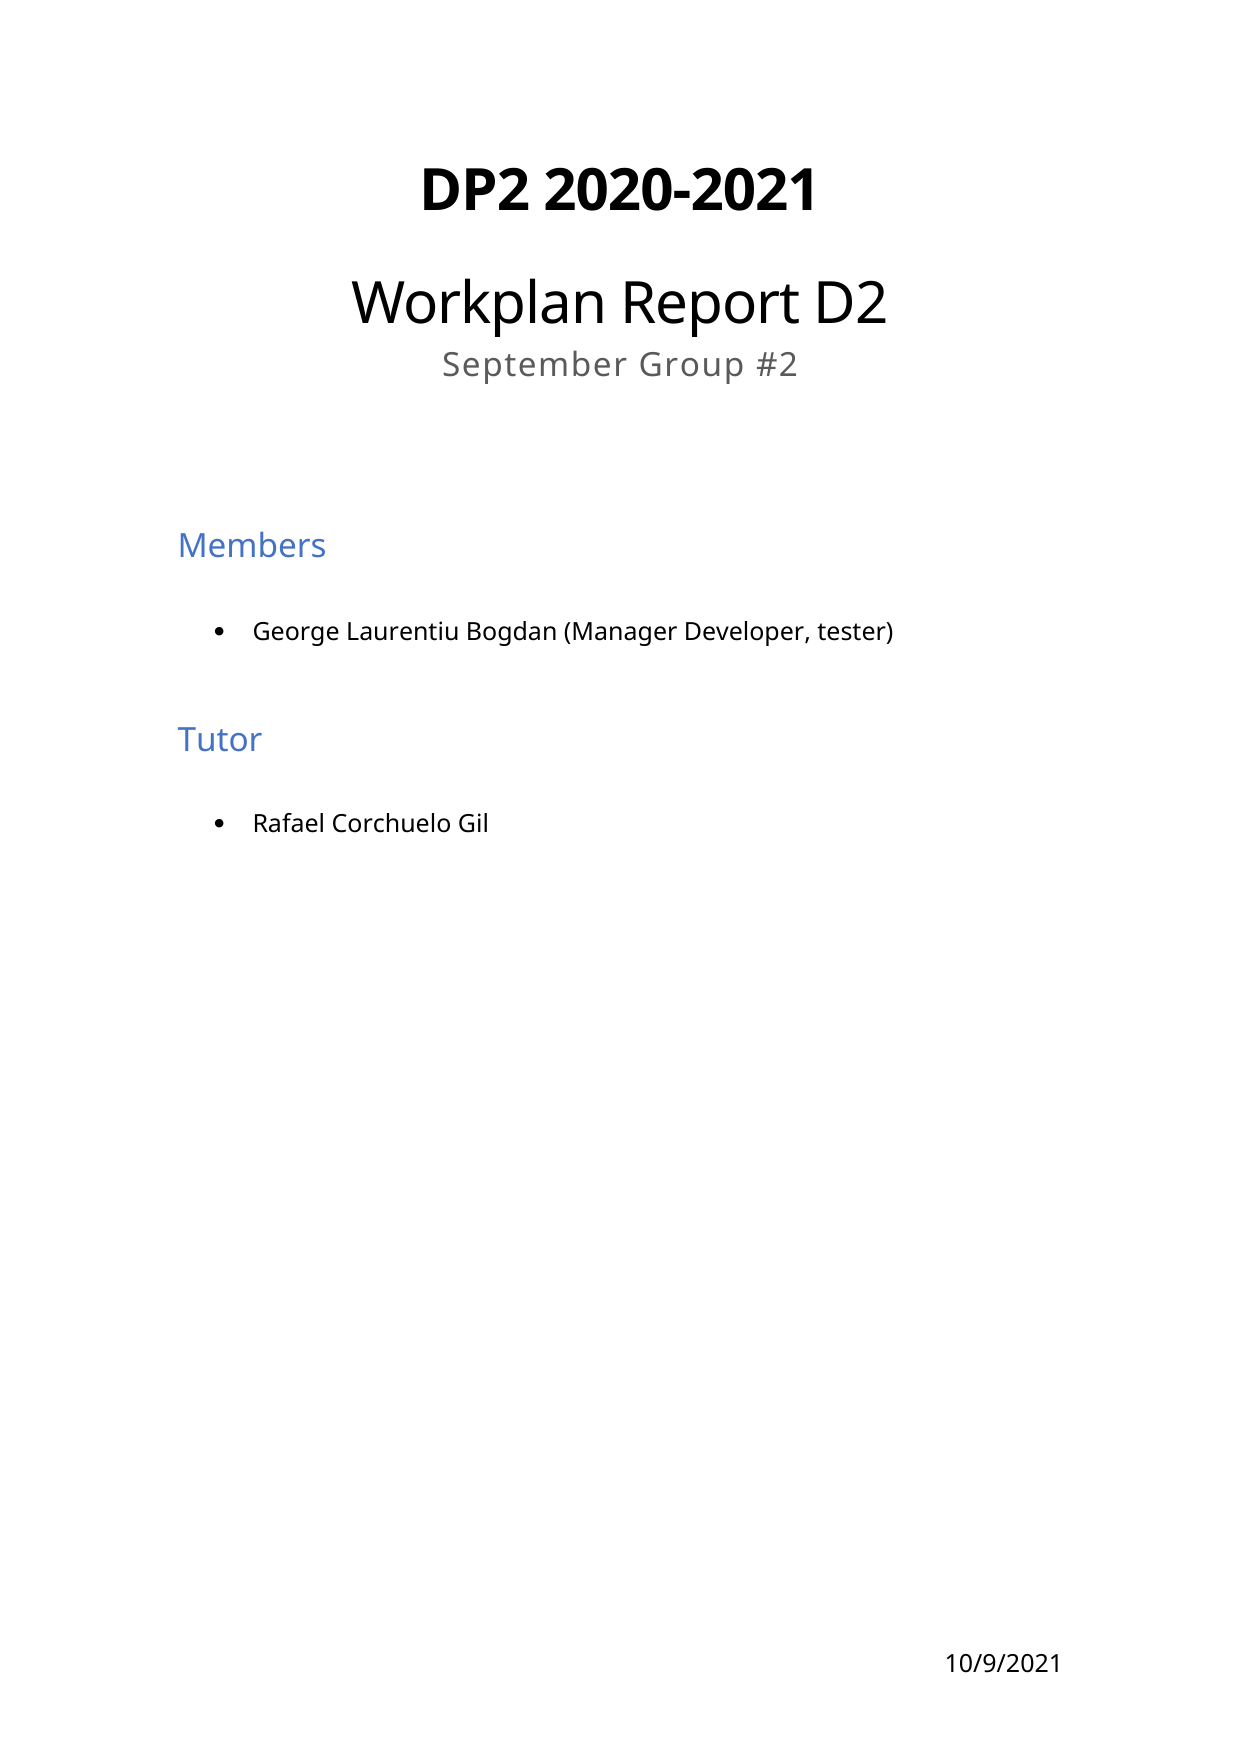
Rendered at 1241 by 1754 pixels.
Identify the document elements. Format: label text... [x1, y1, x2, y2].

title DP2 2020-2021 [177, 148, 1063, 227]
title Workplan Report D2 [177, 261, 1063, 341]
text Tutor [177, 715, 1063, 761]
subtitle September Group #2 [177, 341, 1063, 386]
list Rafael Corchuelo Gil [215, 806, 1063, 840]
text Members [177, 522, 1063, 568]
list George Laurentiu Bogdan (Manager Developer, tester) [215, 613, 1063, 647]
